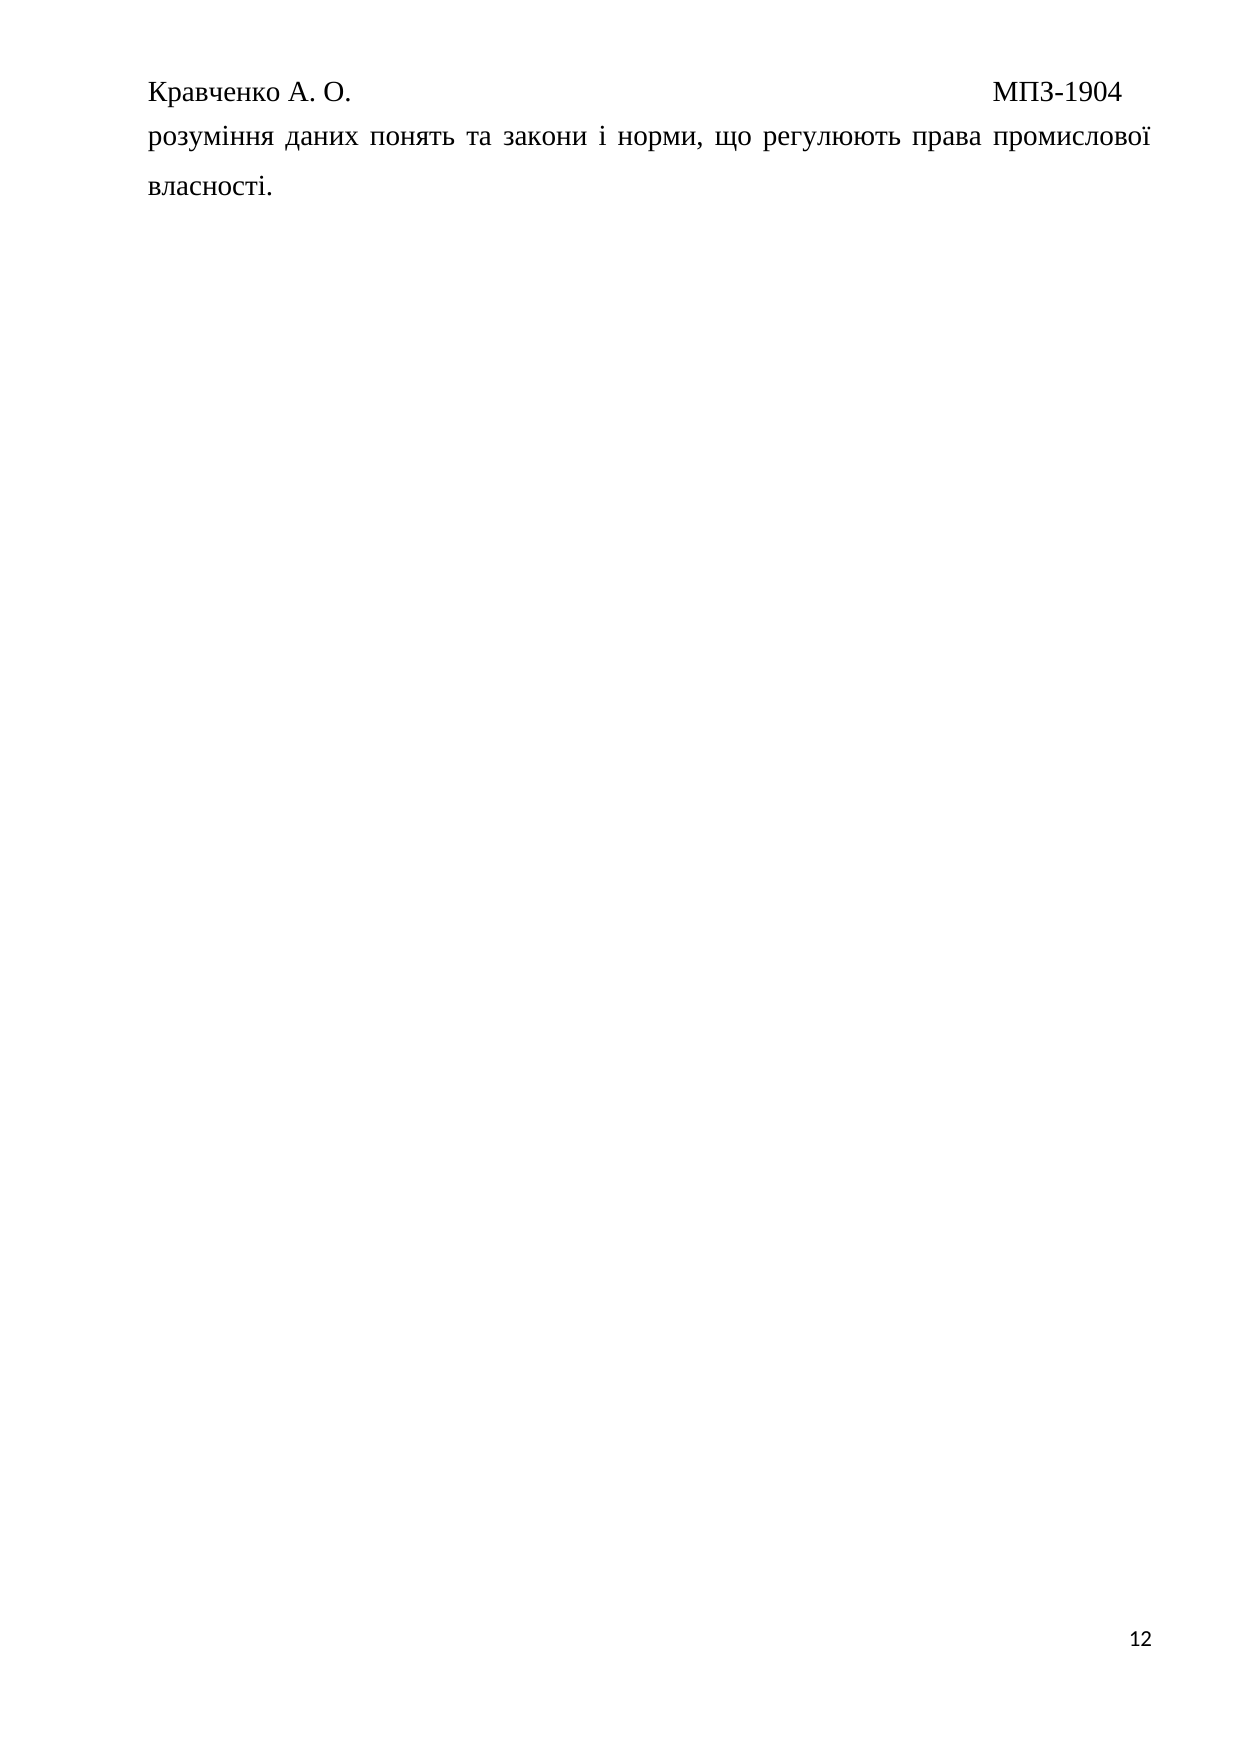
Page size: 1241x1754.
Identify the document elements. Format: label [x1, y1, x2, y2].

text [148, 118, 1152, 202]
